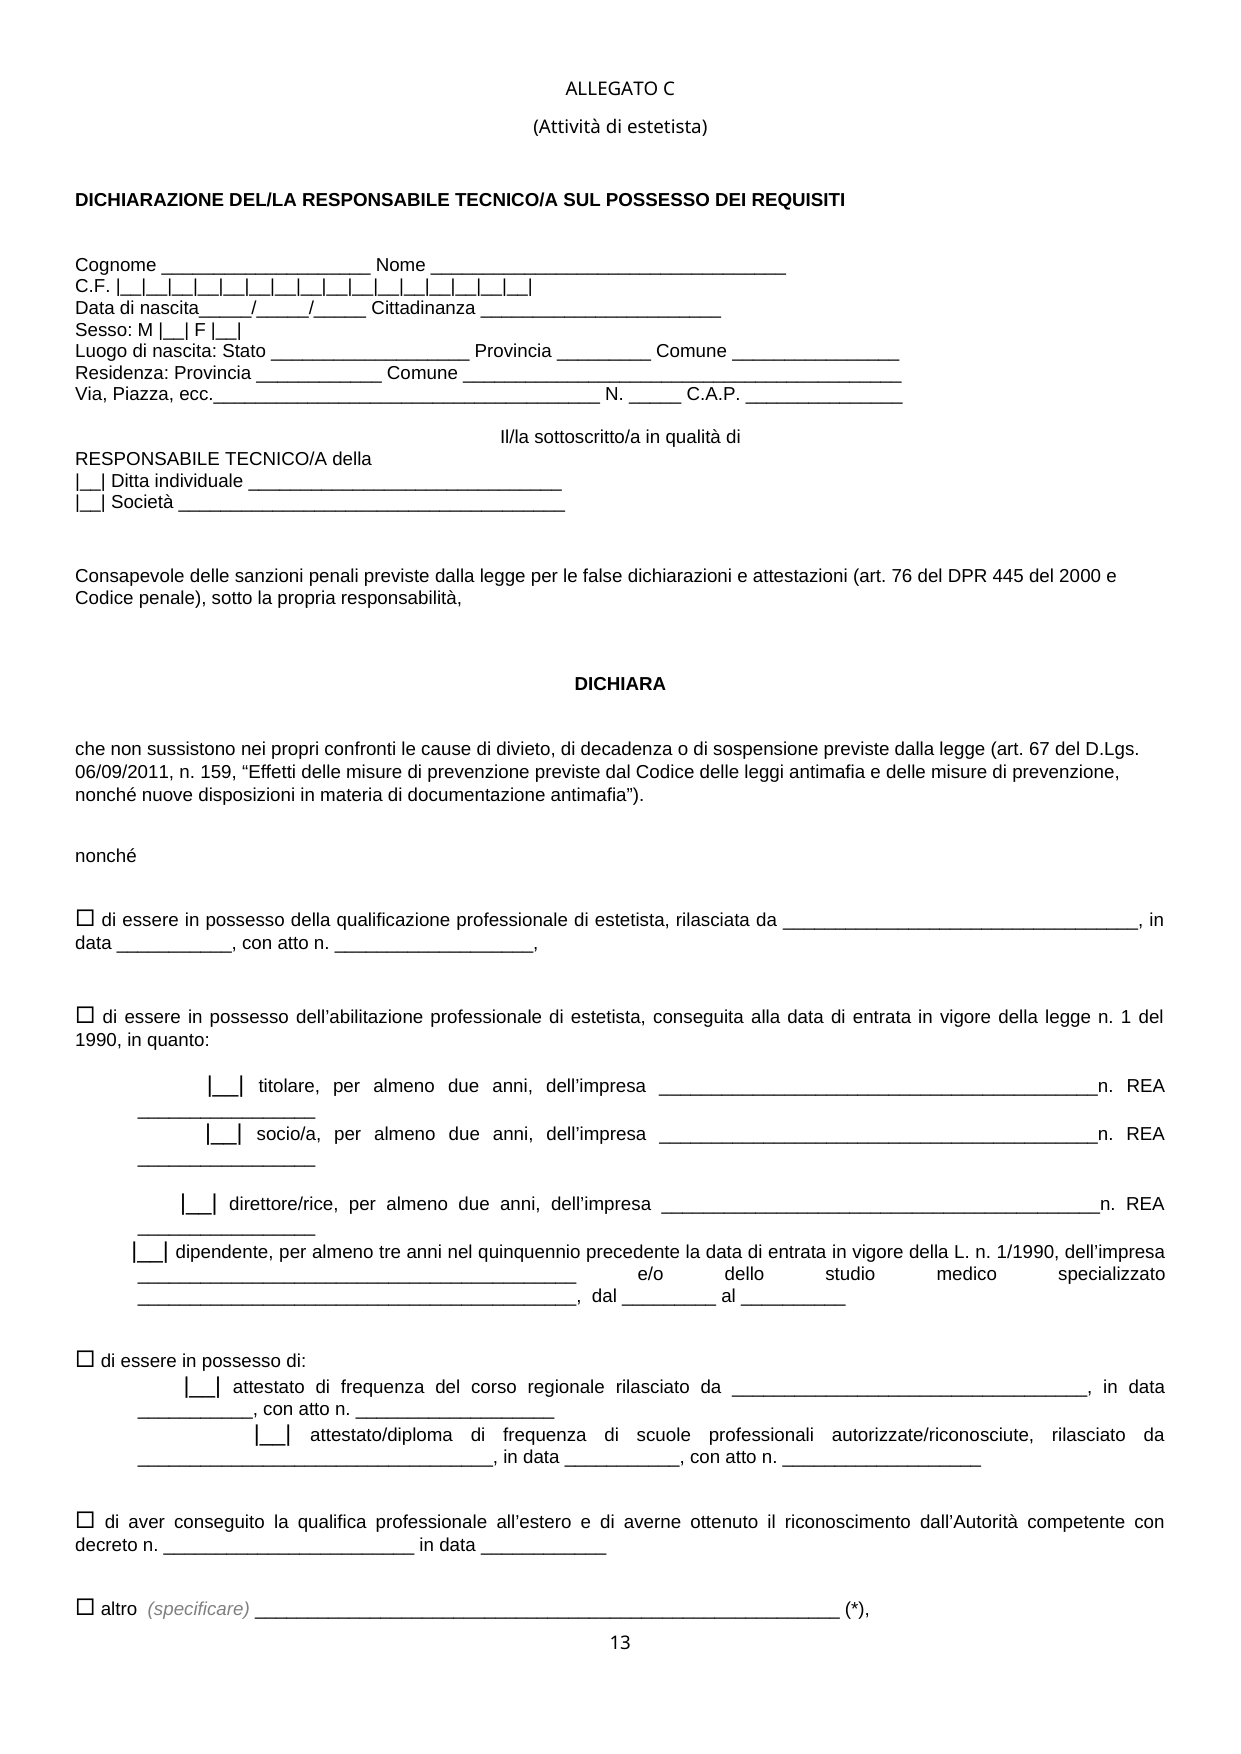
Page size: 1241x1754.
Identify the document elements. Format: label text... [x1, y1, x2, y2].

list |__| attestato/diploma di frequenza di scuole professionali autorizzate/riconosciute, rilasciato da __________________________________, in data ___________, con atto n. ___________________ [75, 1420, 1165, 1468]
list Residenza: Provincia ____________ Comune __________________________________________ [75, 362, 1165, 383]
list Luogo di nascita: Stato ___________________ Provincia _________ Comune ________________ [75, 340, 1165, 362]
list |__| titolare, per almeno due anni, dell’impresa __________________________________________n. REA _________________ [75, 1071, 1165, 1119]
list |__| Società _____________________________________ [75, 491, 1165, 512]
text che non sussistono nei propri confronti le cause di divieto, di decadenza o di sospensione previste dalla legge (art. 67 del D.Lgs. 06/09/2011, n. 159, “Effetti delle misure di prevenzione previste dal Codice delle leggi antimafia e delle misure di prevenzione, nonché nuove disposizioni in materia di documentazione antimafia”). [75, 738, 1165, 805]
list di aver conseguito la qualifica professionale all’estero e di averne ottenuto il riconoscimento dall’Autorità competente con decreto n. ________________________ in data ____________ [75, 1511, 1165, 1555]
list DICHIARA [75, 673, 1165, 694]
list |__| socio/a, per almeno due anni, dell’impresa __________________________________________n. REA _________________ [75, 1119, 1165, 1167]
list C.F. |__|__|__|__|__|__|__|__|__|__|__|__|__|__|__|__| [75, 275, 1165, 297]
text ALLEGATO C [75, 75, 1165, 101]
list |__| direttore/rice, per almeno due anni, dell’impresa __________________________________________n. REA _________________ [75, 1189, 1165, 1237]
list di essere in possesso di: [75, 1349, 1165, 1372]
list |__| attestato di frequenza del corso regionale rilasciato da __________________________________, in data ___________, con atto n. ___________________ [75, 1372, 1165, 1420]
list di essere in possesso dell’abilitazione professionale di estetista, conseguita alla data di entrata in vigore della legge n. 1 del 1990, in quanto: [75, 1006, 1165, 1050]
list Cognome ____________________ Nome __________________________________ [75, 254, 1165, 275]
list Il/la sottoscritto/a in qualità di [75, 426, 1165, 448]
list di essere in possesso della qualificazione professionale di estetista, rilasciata da __________________________________, in data ___________, con atto n. ___________________, [75, 909, 1165, 953]
list Sesso: M |__| F |__| [75, 318, 1165, 340]
list |__| Ditta individuale ______________________________ [75, 469, 1165, 491]
list Data di nascita_____/_____/_____ Cittadinanza _______________________ [75, 297, 1165, 318]
list Consapevole delle sanzioni penali previste dalla legge per le false dichiarazioni e attestazioni (art. 76 del DPR 445 del 2000 e Codice penale), sotto la propria responsabilità, [75, 565, 1165, 608]
list DICHIARAZIONE DEL//A SUL POSSESSO DEI REQUISITI [75, 189, 1165, 211]
list RESPONSABILE TECNICO/A della [75, 448, 1165, 469]
list Via, Piazza, ecc._____________________________________ N. _____ C.A.P. _______________ [75, 383, 1165, 405]
list nonché [75, 844, 1165, 866]
list |__| dipendente, per almeno tre anni nel quinquennio precedente la data di entrata in vigore della L. n. 1/1990, dell’impresa __________________________________________ e/o dello studio medico specializzato __________________________________________, dal _________ al __________ [75, 1237, 1165, 1306]
text (Attività di estetista) [75, 113, 1165, 138]
list altro (specificare) ________________________________________________________ (*), [75, 1598, 1165, 1621]
